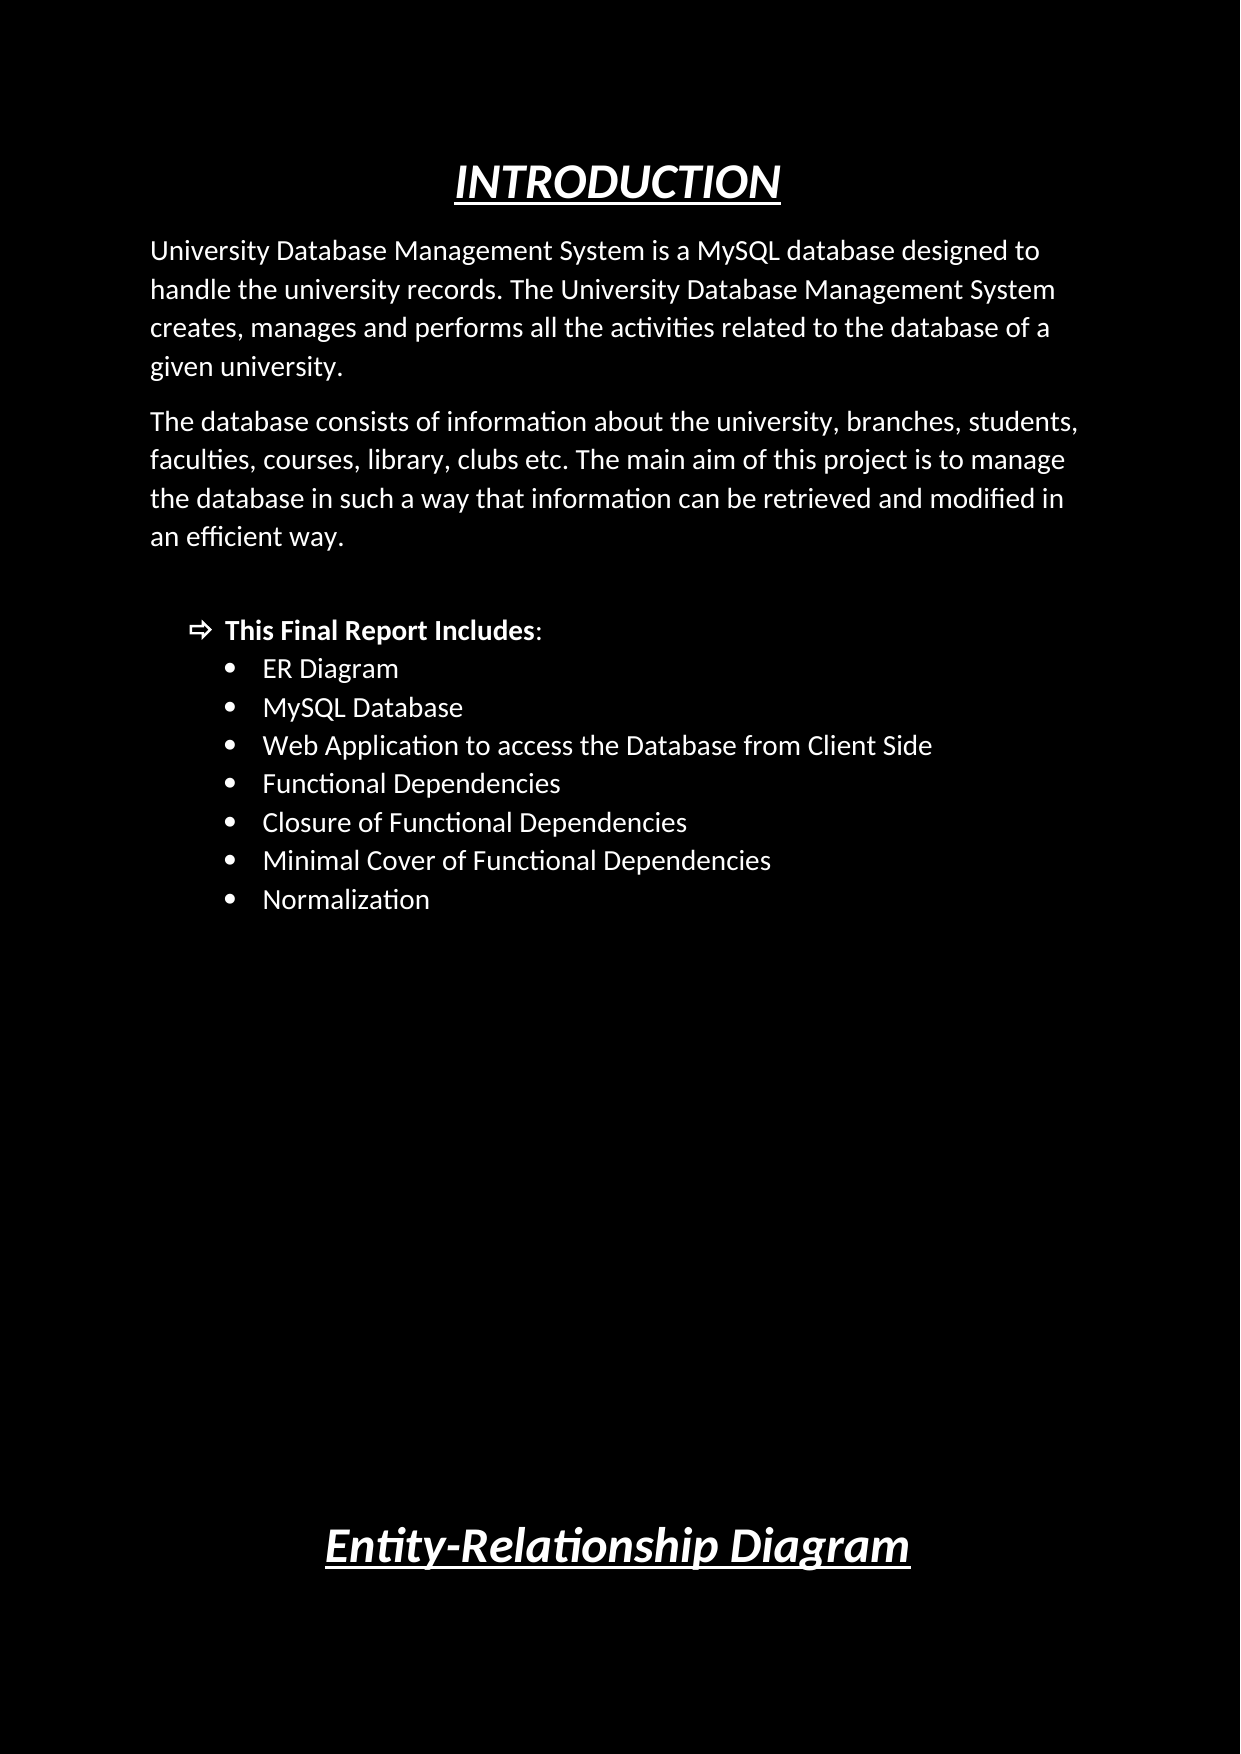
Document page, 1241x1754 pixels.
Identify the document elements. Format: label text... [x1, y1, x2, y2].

list Normalization [225, 881, 1090, 916]
list ER Diagram [225, 650, 1090, 686]
text Entity-Relationship Diagram [150, 1513, 1090, 1574]
list Web Application to access the Database from Client Side [225, 727, 1090, 763]
list MySQL Database [225, 689, 1090, 724]
text INTRODUCTION [150, 150, 1090, 211]
text University Database Management System is a MySQL database designed to handle the university records. The University Database Management System creates, manages and performs all the activities related to the database of a given university. [150, 232, 1090, 383]
list Closure of Functional Dependencies [225, 804, 1090, 839]
text The database consists of information about the university, branches, students, faculties, courses, library, clubs etc. The main aim of this project is to manage the database in such a way that information can be retrieved and modified in an efficient way. [150, 403, 1090, 554]
list Functional Dependencies [225, 766, 1090, 801]
list This Final Report Includes: [187, 612, 1090, 647]
list Minimal Cover of Functional Dependencies [225, 842, 1090, 878]
